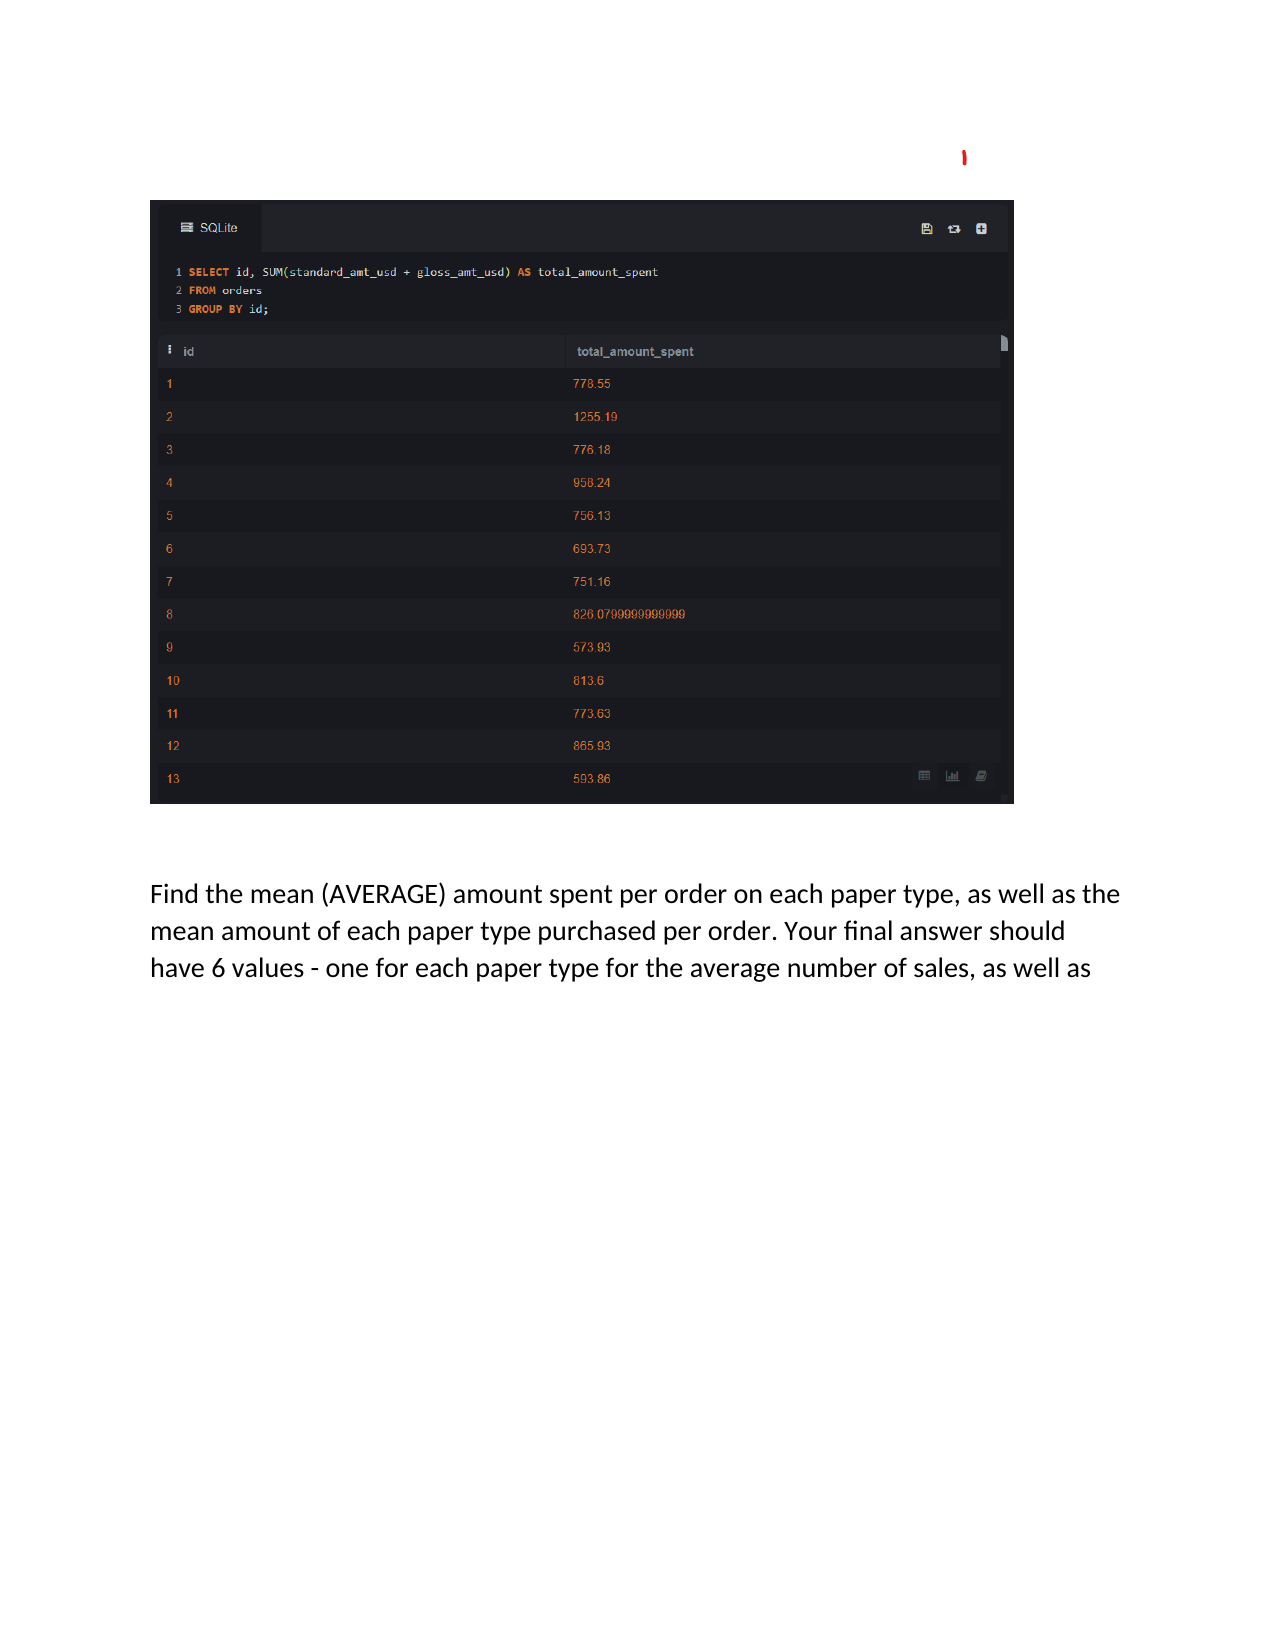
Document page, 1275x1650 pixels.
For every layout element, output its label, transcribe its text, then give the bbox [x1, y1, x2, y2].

picture [150, 150, 1014, 804]
text Find the mean (AVERAGE) amount spent per order on each paper type, as well as the mean amount of each paper type purchased per order. Your final answer should have 6 values - one for each paper type for the average number of sales, as well as the average amount [150, 876, 1125, 985]
